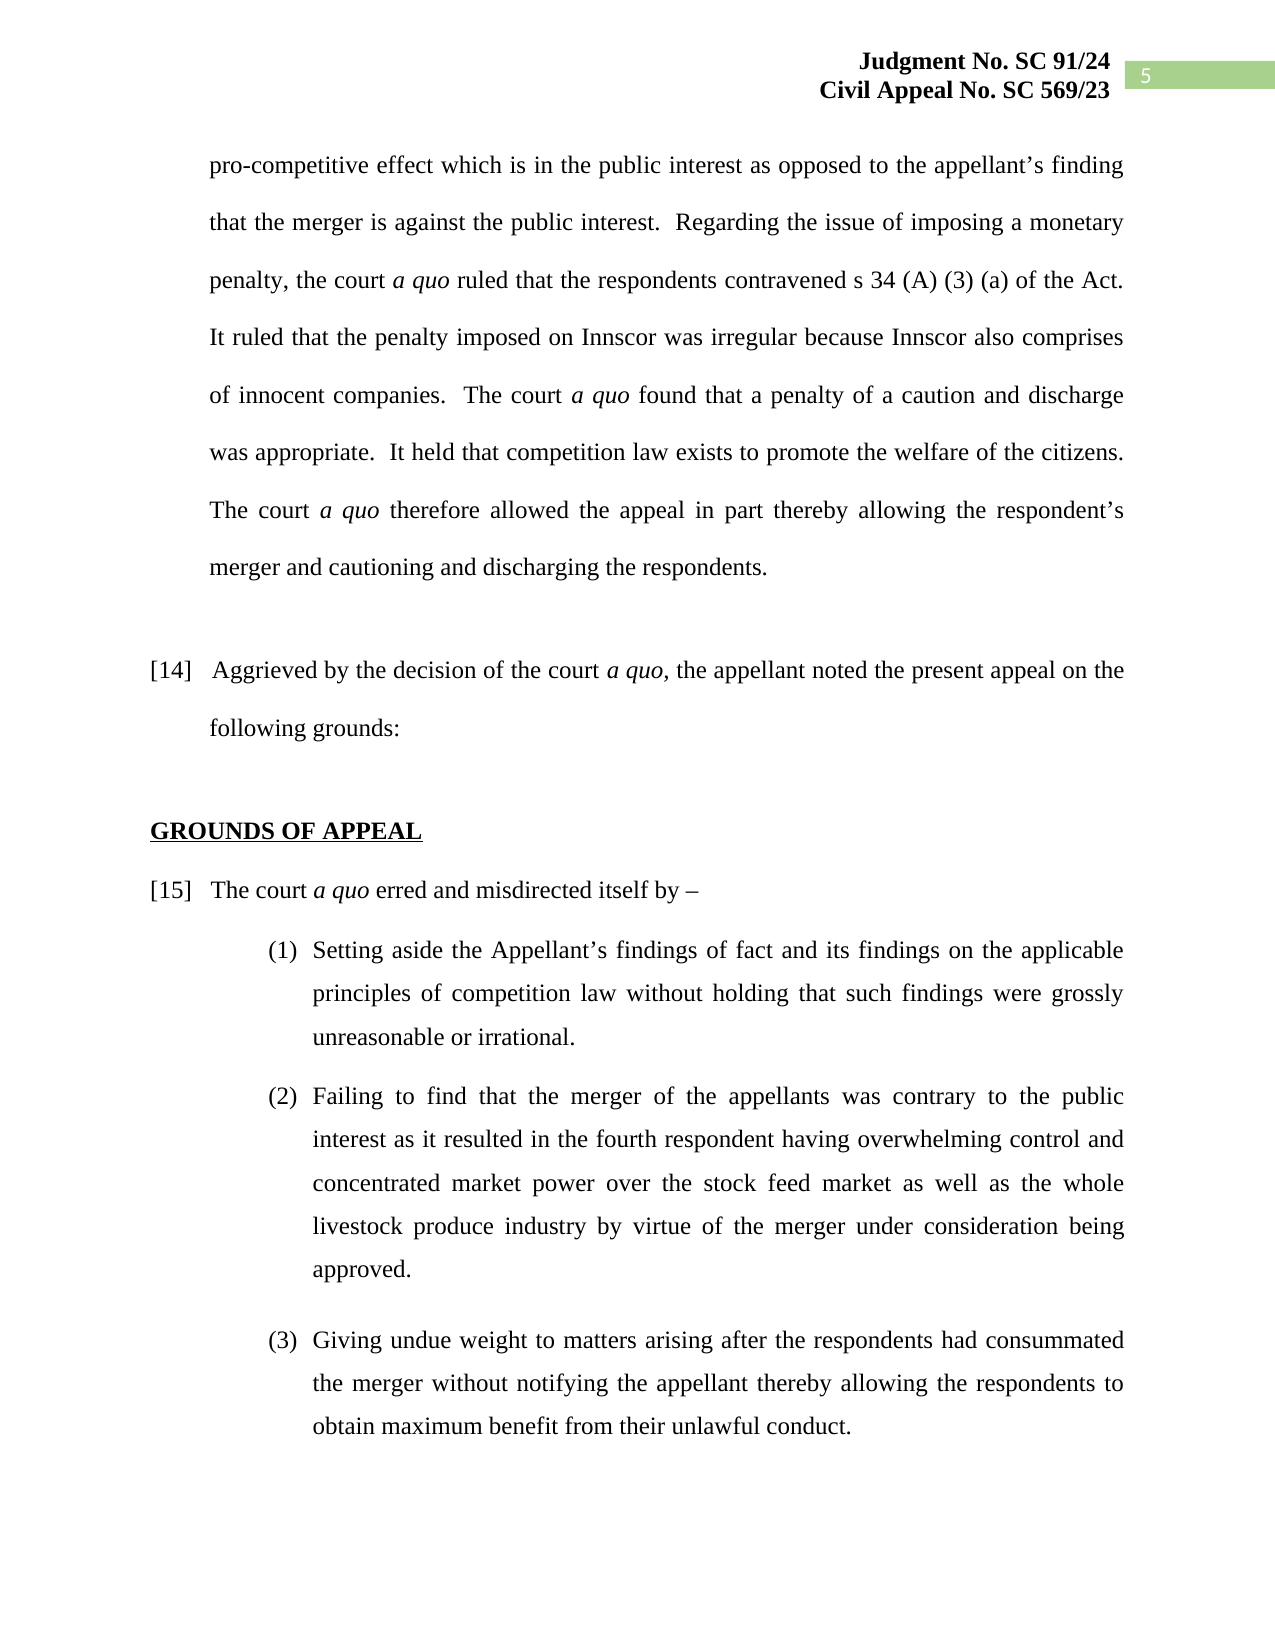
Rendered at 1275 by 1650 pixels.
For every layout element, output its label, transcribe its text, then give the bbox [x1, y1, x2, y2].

list Failing to find that the merger of the appellants was contrary to the public interest as it resulted in the fourth respondent having overwhelming control and concentrated market power over the stock feed market as well as the whole livestock produce industry by virtue of the merger under consideration being approved. [268, 1081, 1125, 1283]
text GROUNDS OF APPEAL [150, 816, 1125, 844]
text [14] Aggrieved by the decision of the court a quo, the appellant noted the present appeal on the following grounds: [150, 655, 1125, 742]
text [150, 150, 1125, 581]
list Giving undue weight to matters arising after the respondents had consummated the merger without notifying the appellant thereby allowing the respondents to obtain maximum benefit from their unlawful conduct. [268, 1325, 1125, 1440]
list Setting aside the Appellant’s findings of fact and its findings on the applicable principles of competition law without holding that such findings were grossly unreasonable or irrational. [268, 935, 1125, 1050]
text [15] The court a quo erred and misdirected itself by – [150, 876, 1125, 904]
